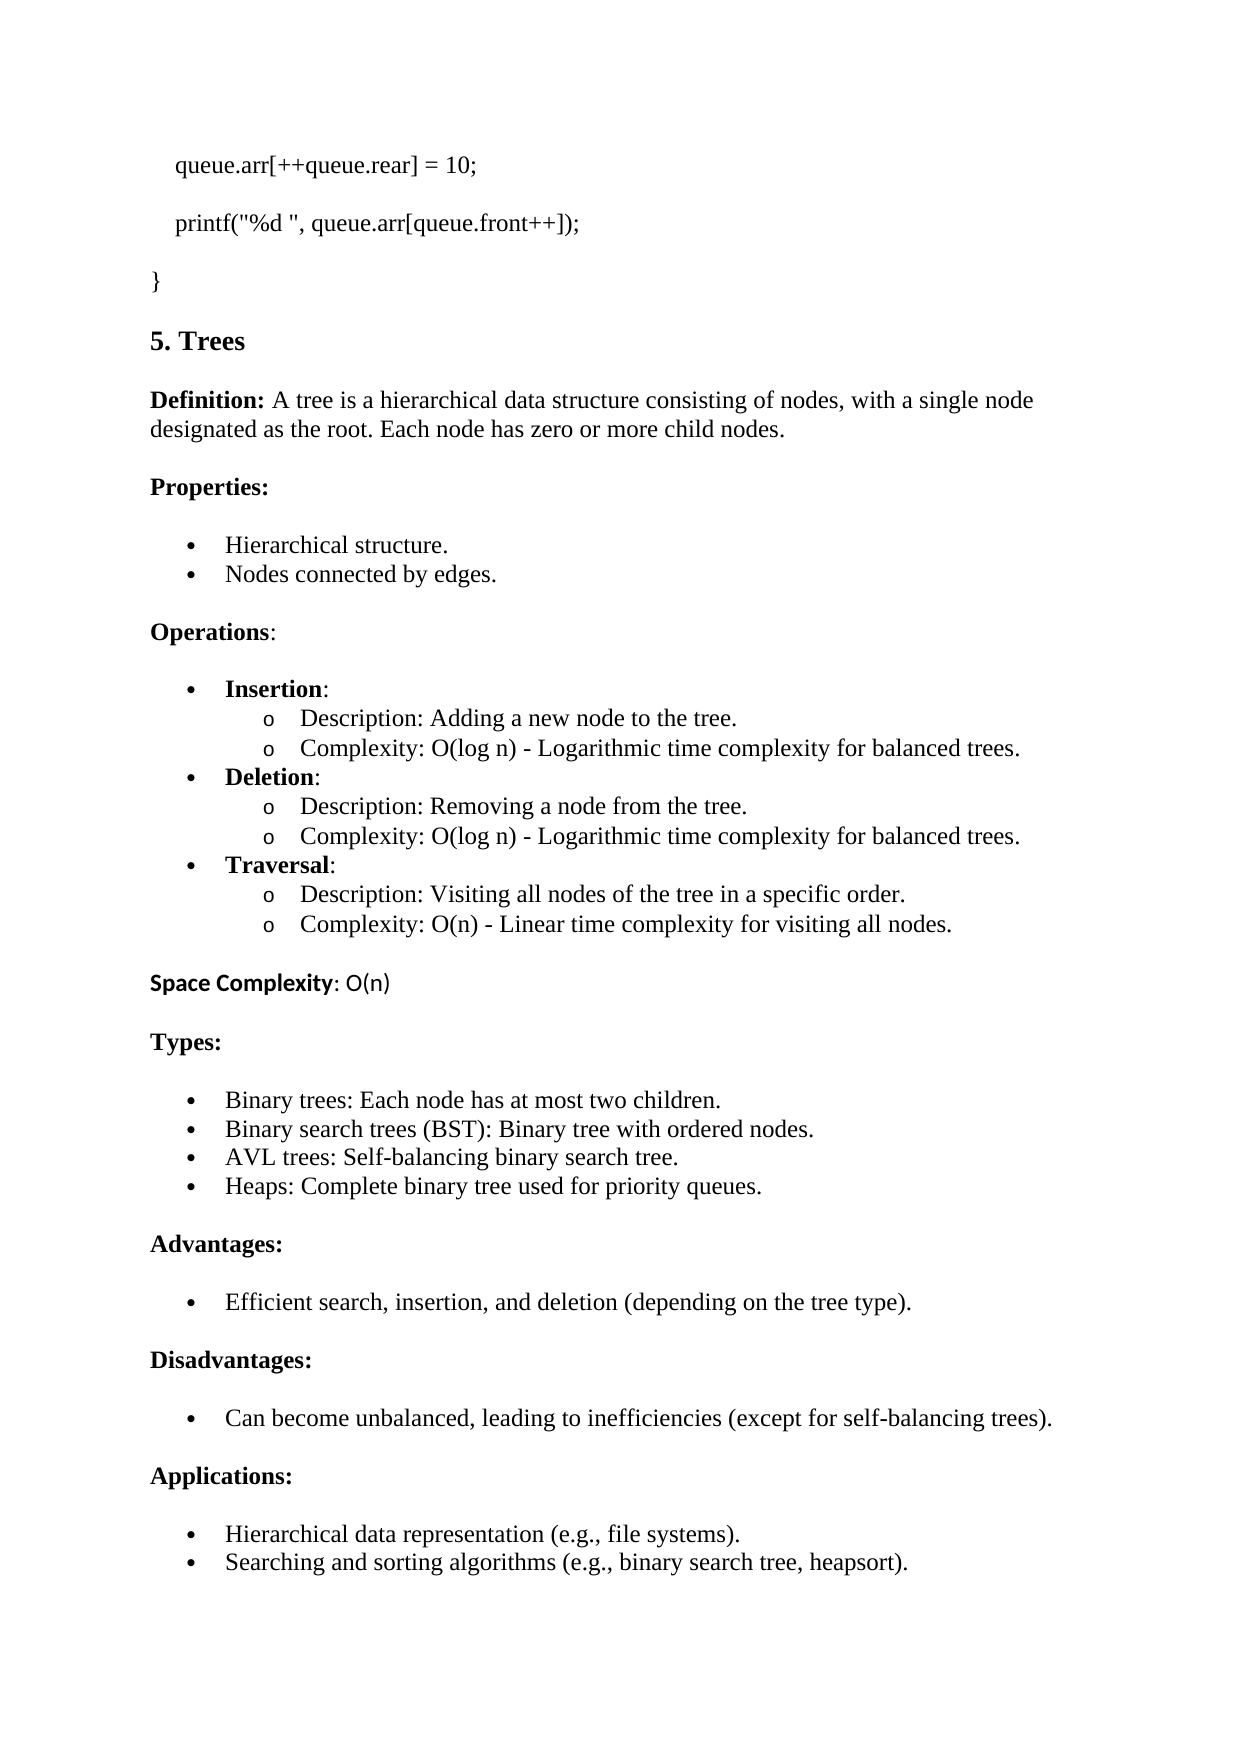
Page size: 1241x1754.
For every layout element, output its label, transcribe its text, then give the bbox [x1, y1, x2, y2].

list Binary search trees (BST): Binary tree with ordered nodes. [187, 1114, 1090, 1142]
list Deletion: [187, 762, 1090, 791]
text Disadvantages: [150, 1345, 1090, 1374]
list Complexity: O(n) - Linear time complexity for visiting all nodes. [262, 909, 1090, 938]
list Traversal: [187, 850, 1090, 879]
list Hierarchical structure. [187, 530, 1090, 559]
list Searching and sorting algorithms (e.g., binary search tree, heapsort). [187, 1547, 1090, 1576]
text Applications: [150, 1461, 1090, 1489]
text Types: [150, 1027, 1090, 1056]
list Binary trees: Each node has at most two children. [187, 1085, 1090, 1114]
text Space Complexity: O(n) [150, 967, 1090, 998]
list Complexity: O(log n) - Logarithmic time complexity for balanced trees. [262, 733, 1090, 762]
list Description: Visiting all nodes of the tree in a specific order. [262, 879, 1090, 909]
text Properties: [150, 472, 1090, 501]
text 5. Trees [150, 324, 1090, 356]
list Can become unbalanced, leading to inefficiencies (except for self-balancing trees). [187, 1403, 1090, 1432]
list Efficient search, insertion, and deletion (depending on the tree type). [187, 1287, 1090, 1316]
text queue.arr[++queue.rear] = 10; [150, 150, 1090, 179]
list Description: Adding a new node to the tree. [262, 703, 1090, 733]
list AVL trees: Self-balancing binary search tree. [187, 1142, 1090, 1171]
list Nodes connected by edges. [187, 559, 1090, 587]
list Heaps: Complete binary tree used for priority queues. [187, 1171, 1090, 1200]
text printf("%d ", queue.arr[queue.front++]); [150, 208, 1090, 237]
list Description: Removing a node from the tree. [262, 791, 1090, 821]
text Operations: [150, 617, 1090, 645]
text } [150, 266, 1090, 294]
text Definition: A tree is a hierarchical data structure consisting of nodes, with a single node designated as the root. Each node has zero or more child nodes. [150, 385, 1090, 443]
list Complexity: O(log n) - Logarithmic time complexity for balanced trees. [262, 821, 1090, 850]
list Insertion: [187, 674, 1090, 703]
list Hierarchical data representation (e.g., file systems). [187, 1519, 1090, 1547]
text Advantages: [150, 1229, 1090, 1258]
